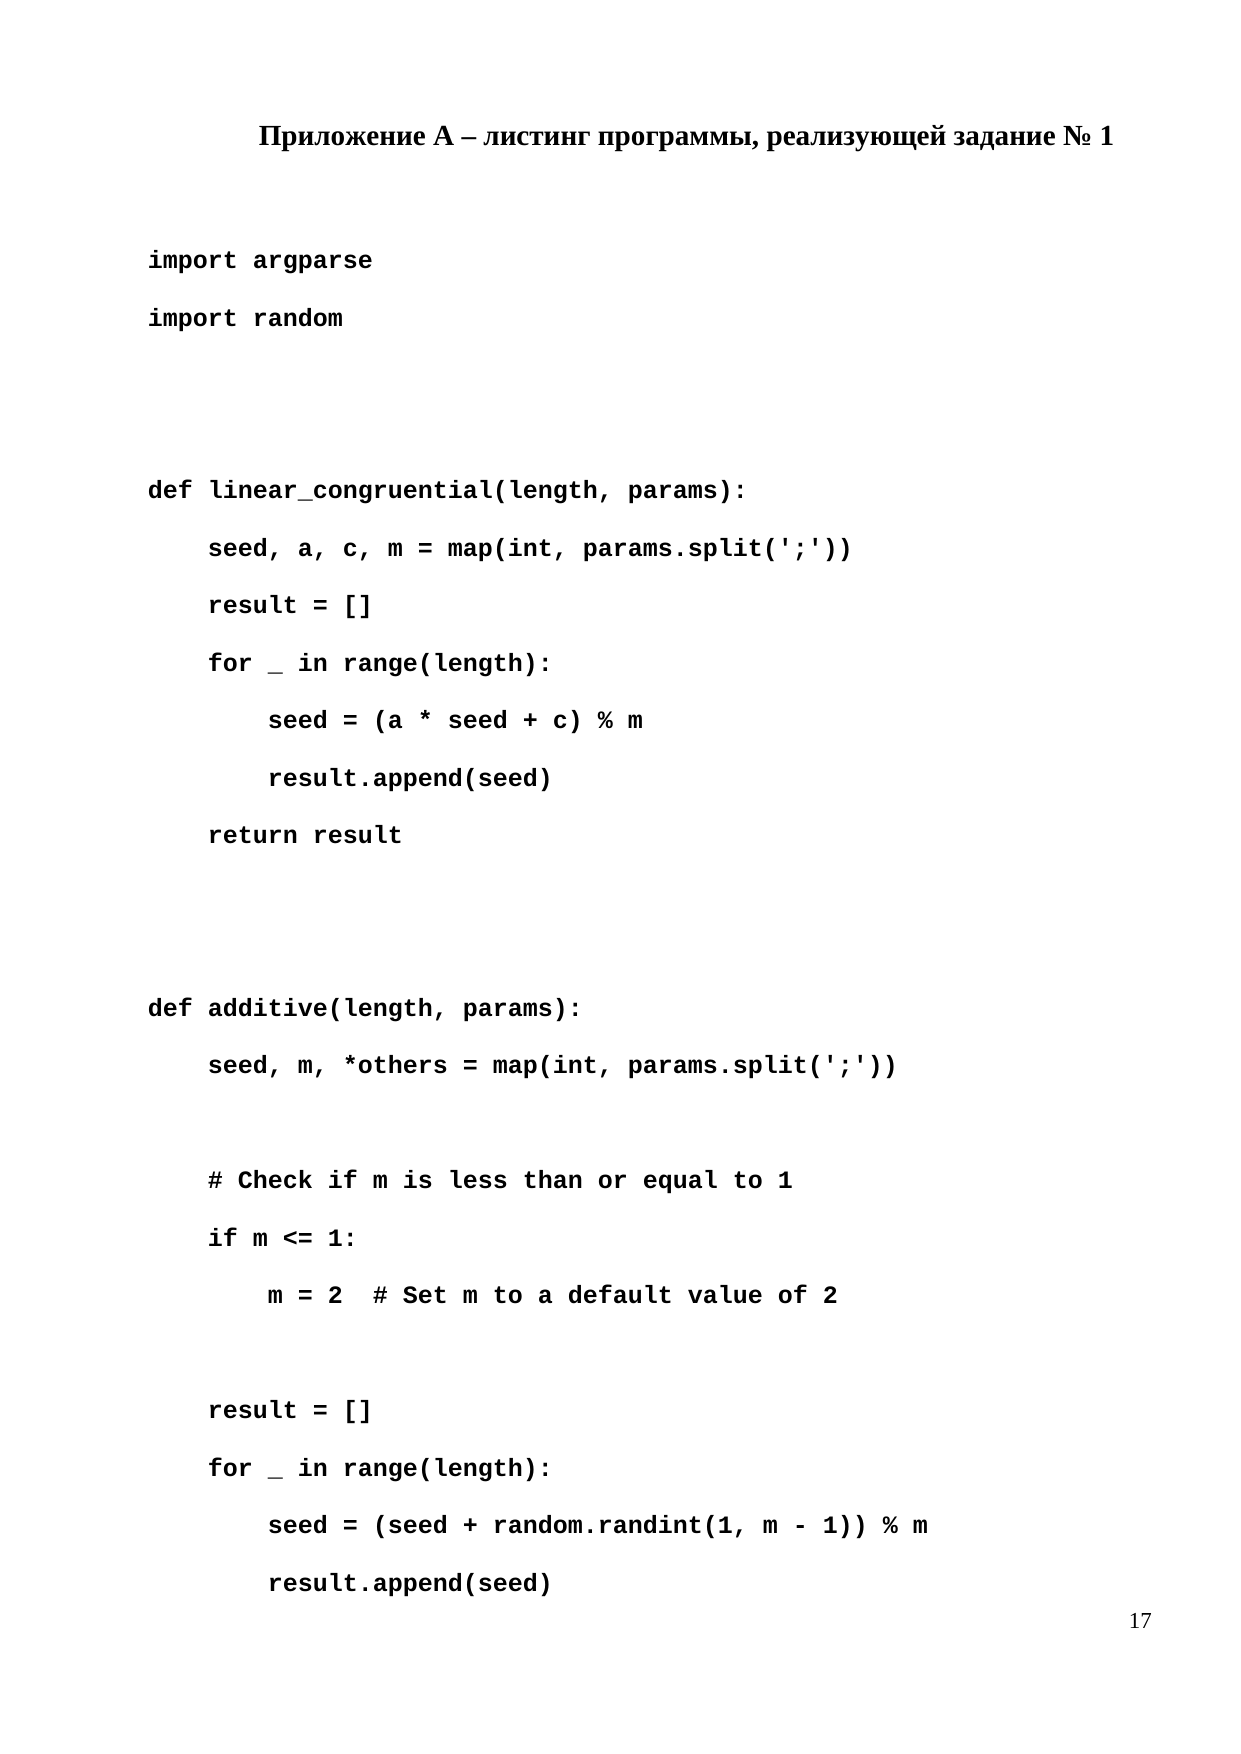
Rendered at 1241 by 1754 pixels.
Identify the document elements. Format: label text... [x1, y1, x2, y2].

text # Check if m is less than or equal to 1 [148, 1168, 1152, 1196]
text import argparse [148, 248, 1152, 276]
text def linear_congruential(length, params): [148, 478, 1152, 506]
text Приложение А – листинг программы, реализующей задание № 1 [148, 118, 1152, 152]
text for _ in range(length): [148, 650, 1152, 679]
text if m <= 1: [148, 1225, 1152, 1254]
text seed, m, *others = map(int, params.split(';')) [148, 1053, 1152, 1081]
text import random [148, 305, 1152, 334]
text result = [] [148, 1398, 1152, 1426]
text result.append(seed) [148, 765, 1152, 794]
text def additive(length, params): [148, 995, 1152, 1024]
text for _ in range(length): [148, 1455, 1152, 1484]
text seed = (a * seed + c) % m [148, 708, 1152, 736]
text result = [] [148, 593, 1152, 621]
text m = 2 # Set m to a default value of 2 [148, 1283, 1152, 1311]
text result.append(seed) [148, 1570, 1152, 1599]
text seed = (seed + random.randint(1, m - 1)) % m [148, 1513, 1152, 1541]
text seed, a, c, m = map(int, params.split(';')) [148, 535, 1152, 564]
text return result [148, 823, 1152, 851]
